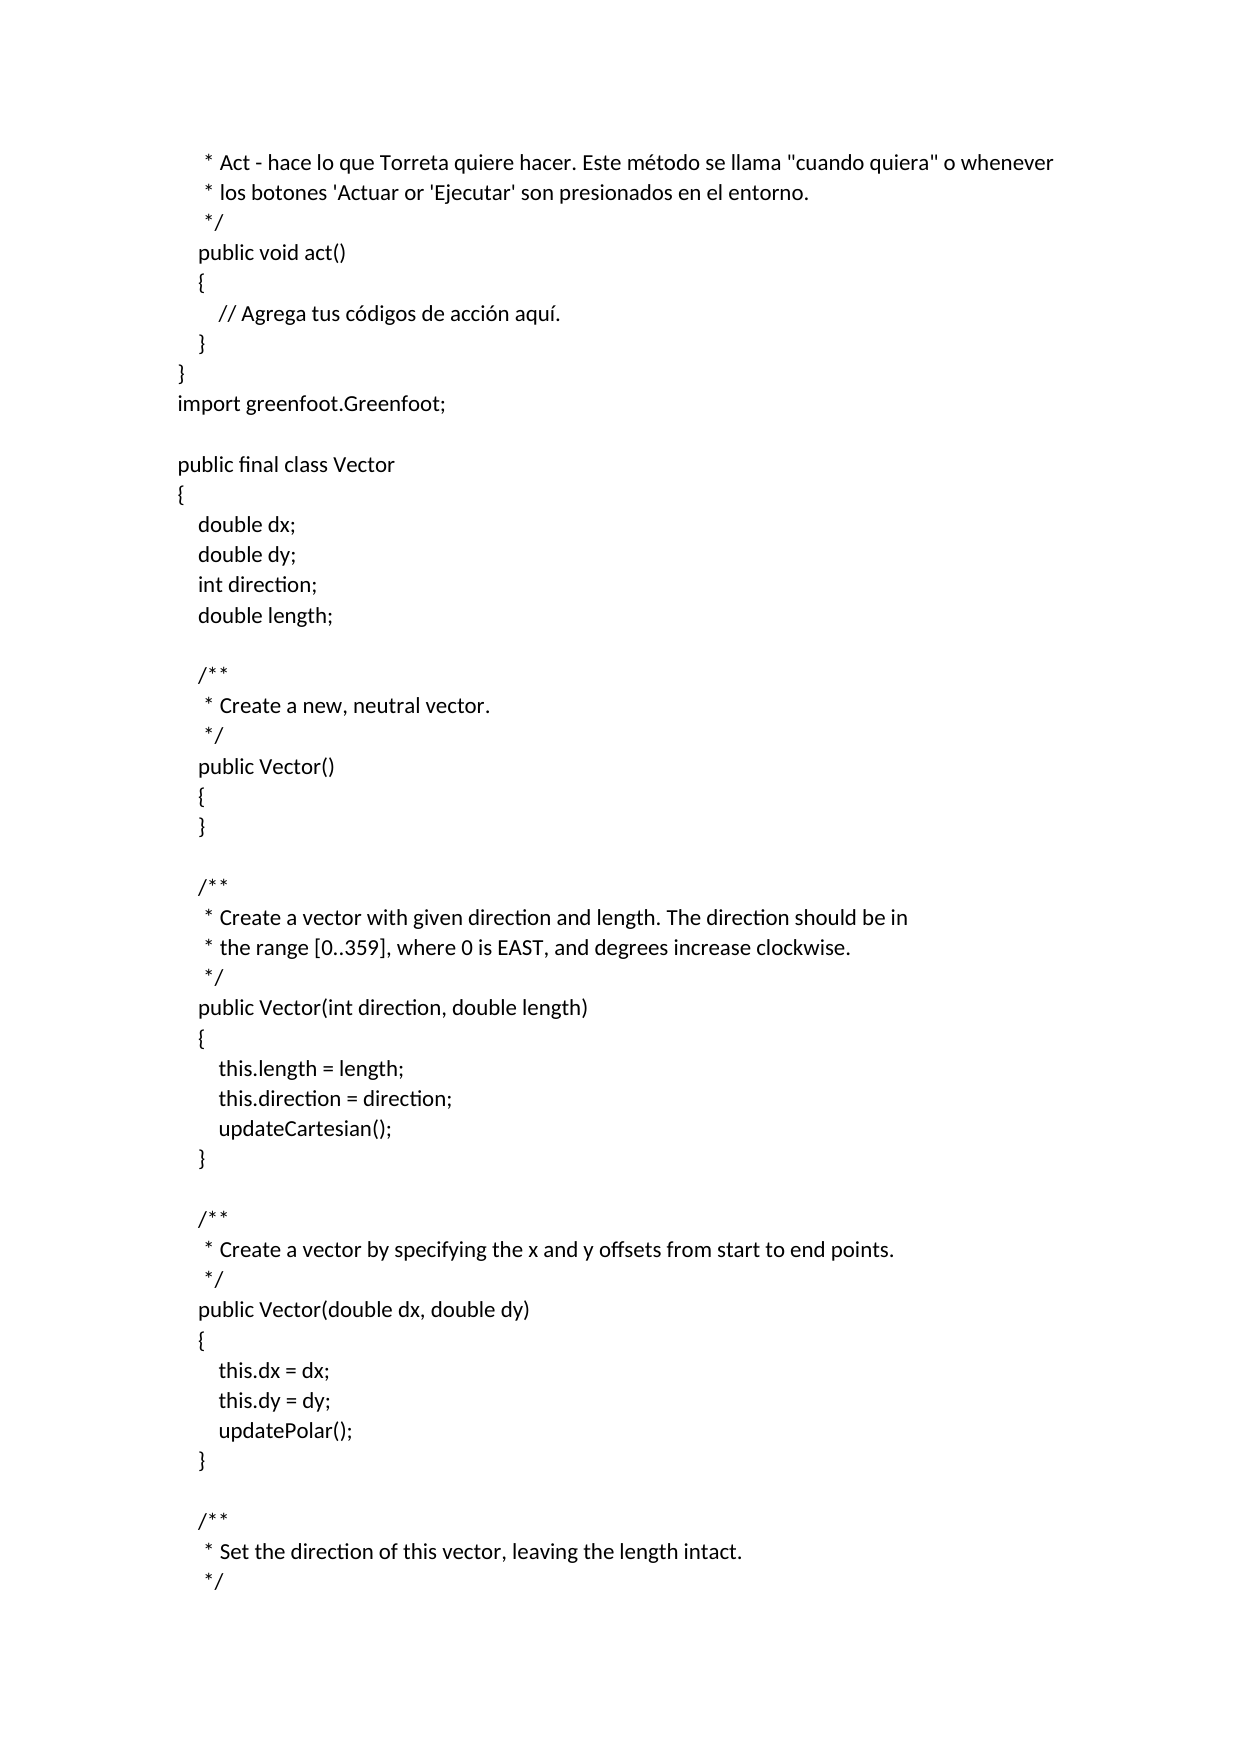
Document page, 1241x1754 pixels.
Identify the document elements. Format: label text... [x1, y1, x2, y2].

text * Act - hace lo que Torreta quiere hacer. Este método se llama "cuando quiera" o whenever [177, 148, 1063, 176]
text public Vector(int direction, double length) [177, 993, 1063, 1021]
text public final class Vector [177, 450, 1063, 478]
text } [177, 1447, 1063, 1474]
text /** [177, 1205, 1063, 1233]
text } [177, 359, 1063, 387]
text updateCartesian(); [177, 1114, 1063, 1142]
text this.length = length; [177, 1054, 1063, 1082]
text updatePolar(); [177, 1416, 1063, 1444]
text { [177, 1024, 1063, 1052]
text } [177, 329, 1063, 357]
text this.direction = direction; [177, 1084, 1063, 1112]
text this.dy = dy; [177, 1386, 1063, 1414]
text import greenfoot.Greenfoot; [177, 389, 1063, 417]
text */ [177, 1265, 1063, 1293]
text public void act() [177, 238, 1063, 266]
text * Create a new, neutral vector. [177, 691, 1063, 719]
text // Agrega tus códigos de acción aquí. [177, 299, 1063, 327]
text double dy; [177, 540, 1063, 568]
text * Create a vector by specifying the x and y offsets from start to end points. [177, 1235, 1063, 1263]
text { [177, 268, 1063, 296]
text */ [177, 1567, 1063, 1595]
text } [177, 1144, 1063, 1172]
text int direction; [177, 571, 1063, 598]
text double length; [177, 601, 1063, 629]
text public Vector(double dx, double dy) [177, 1296, 1063, 1323]
text this.dx = dx; [177, 1356, 1063, 1384]
text { [177, 782, 1063, 810]
text double dx; [177, 510, 1063, 538]
text * Create a vector with given direction and length. The direction should be in [177, 903, 1063, 931]
text { [177, 1326, 1063, 1354]
text */ [177, 208, 1063, 236]
text */ [177, 722, 1063, 749]
text } [177, 812, 1063, 840]
text { [177, 480, 1063, 508]
text */ [177, 963, 1063, 991]
text /** [177, 661, 1063, 689]
text * los botones 'Actuar or 'Ejecutar' son presionados en el entorno. [177, 178, 1063, 206]
text public Vector() [177, 752, 1063, 780]
text /** [177, 1507, 1063, 1535]
text * the range [0..359], where 0 is EAST, and degrees increase clockwise. [177, 933, 1063, 961]
text /** [177, 873, 1063, 901]
text * Set the direction of this vector, leaving the length intact. [177, 1537, 1063, 1565]
